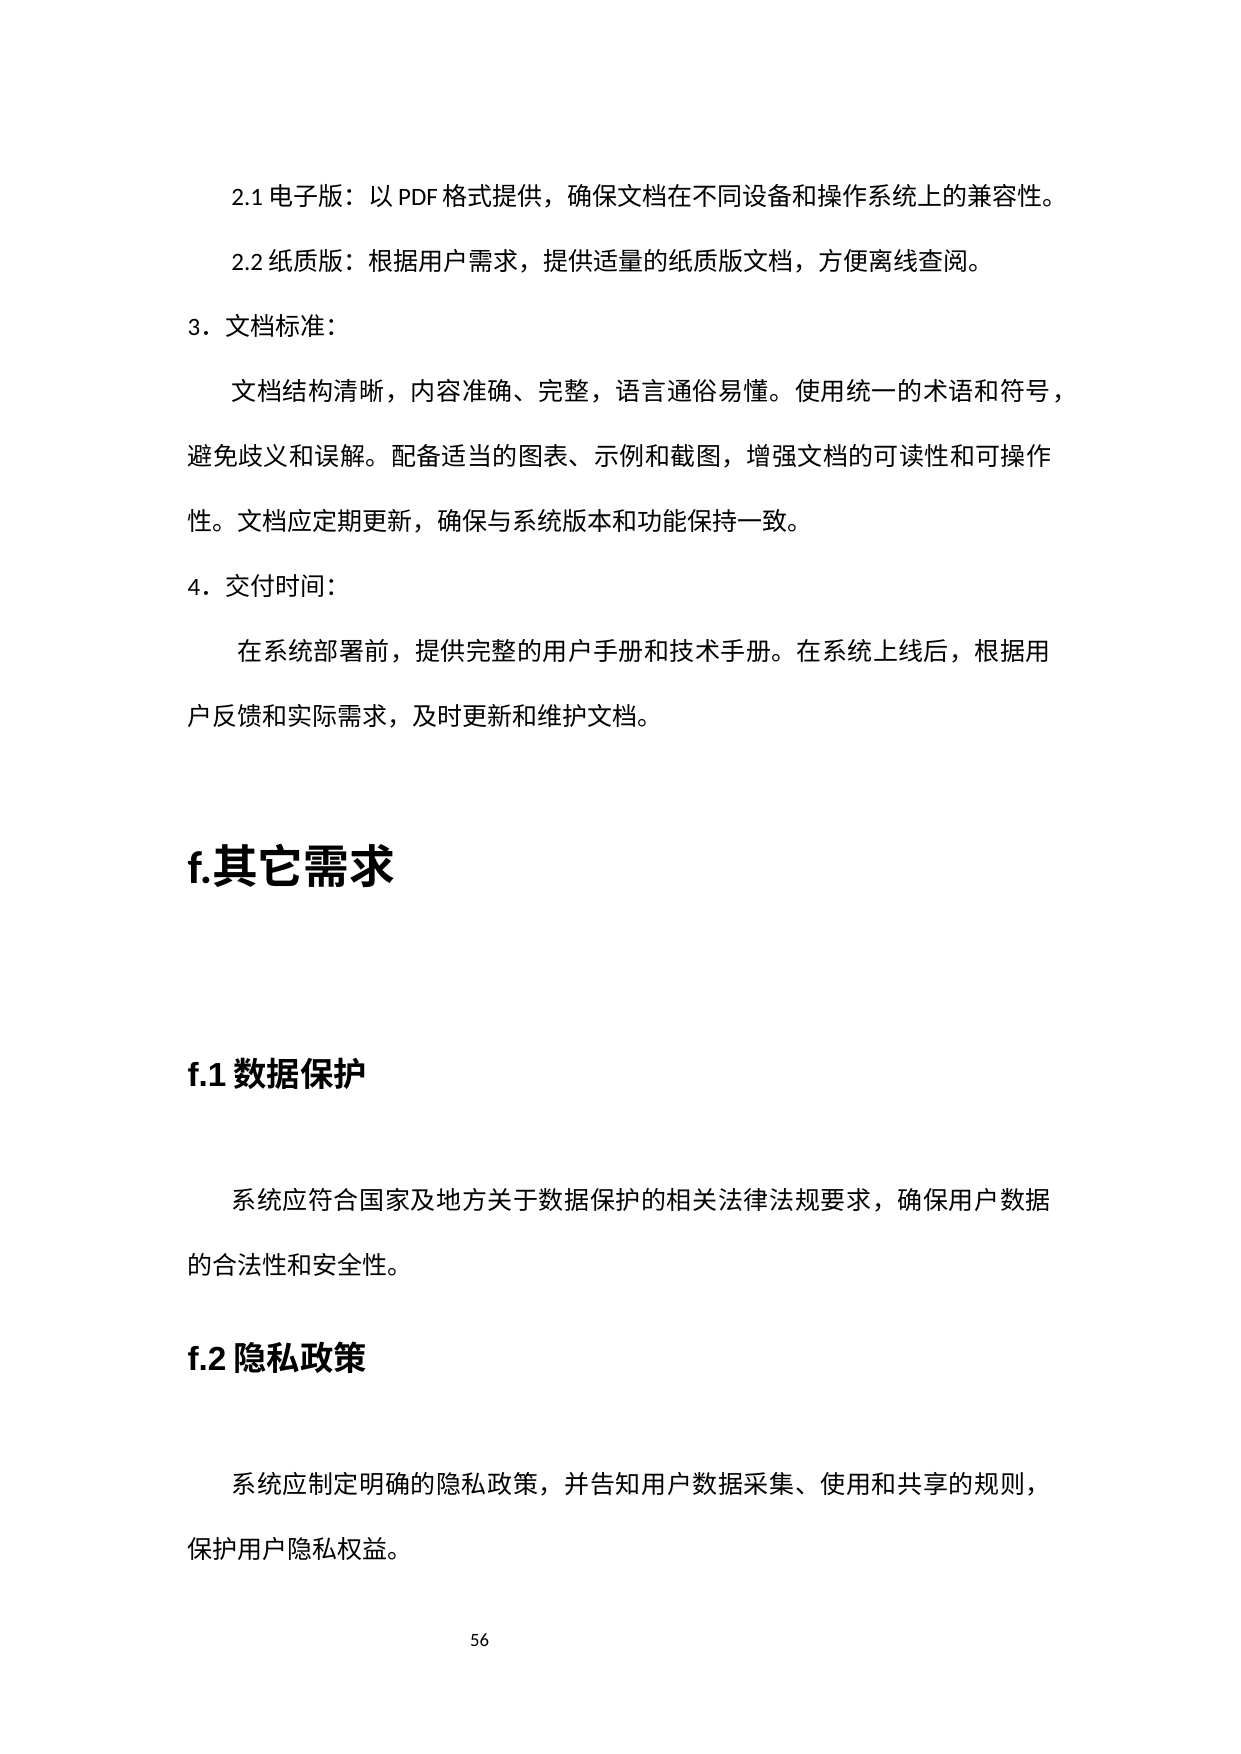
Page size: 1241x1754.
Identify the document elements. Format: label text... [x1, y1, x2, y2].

text 2.2纸质版：根据用户需求，提供适量的纸质版文档，方便离线查阅。 [187, 227, 1053, 292]
subtitle f.1数据保护 [187, 1039, 1053, 1104]
text 4．交付时间： [187, 552, 1053, 617]
text 文档结构清晰，内容准确、完整，语言通俗易懂。使用统一的术语和符号，避免歧义和误解。配备适当的图表、示例和截图，增强文档的可读性和可操作性。文档应定期更新，确保与系统版本和功能保持一致。 [187, 357, 1053, 552]
subtitle f.其它需求 [187, 815, 1053, 912]
subtitle f.2隐私政策 [187, 1323, 1053, 1388]
text 系统应制定明确的隐私政策，并告知用户数据采集、使用和共享的规则，保护用户隐私权益。 [187, 1450, 1053, 1580]
text 3．文档标准： [187, 292, 1053, 357]
text 系统应符合国家及地方关于数据保护的相关法律法规要求，确保用户数据的合法性和安全性。 [187, 1166, 1053, 1296]
text 2.1电子版：以PDF格式提供，确保文档在不同设备和操作系统上的兼容性。 [187, 162, 1053, 227]
text 在系统部署前，提供完整的用户手册和技术手册。在系统上线后，根据用户反馈和实际需求，及时更新和维护文档。 [187, 617, 1053, 747]
